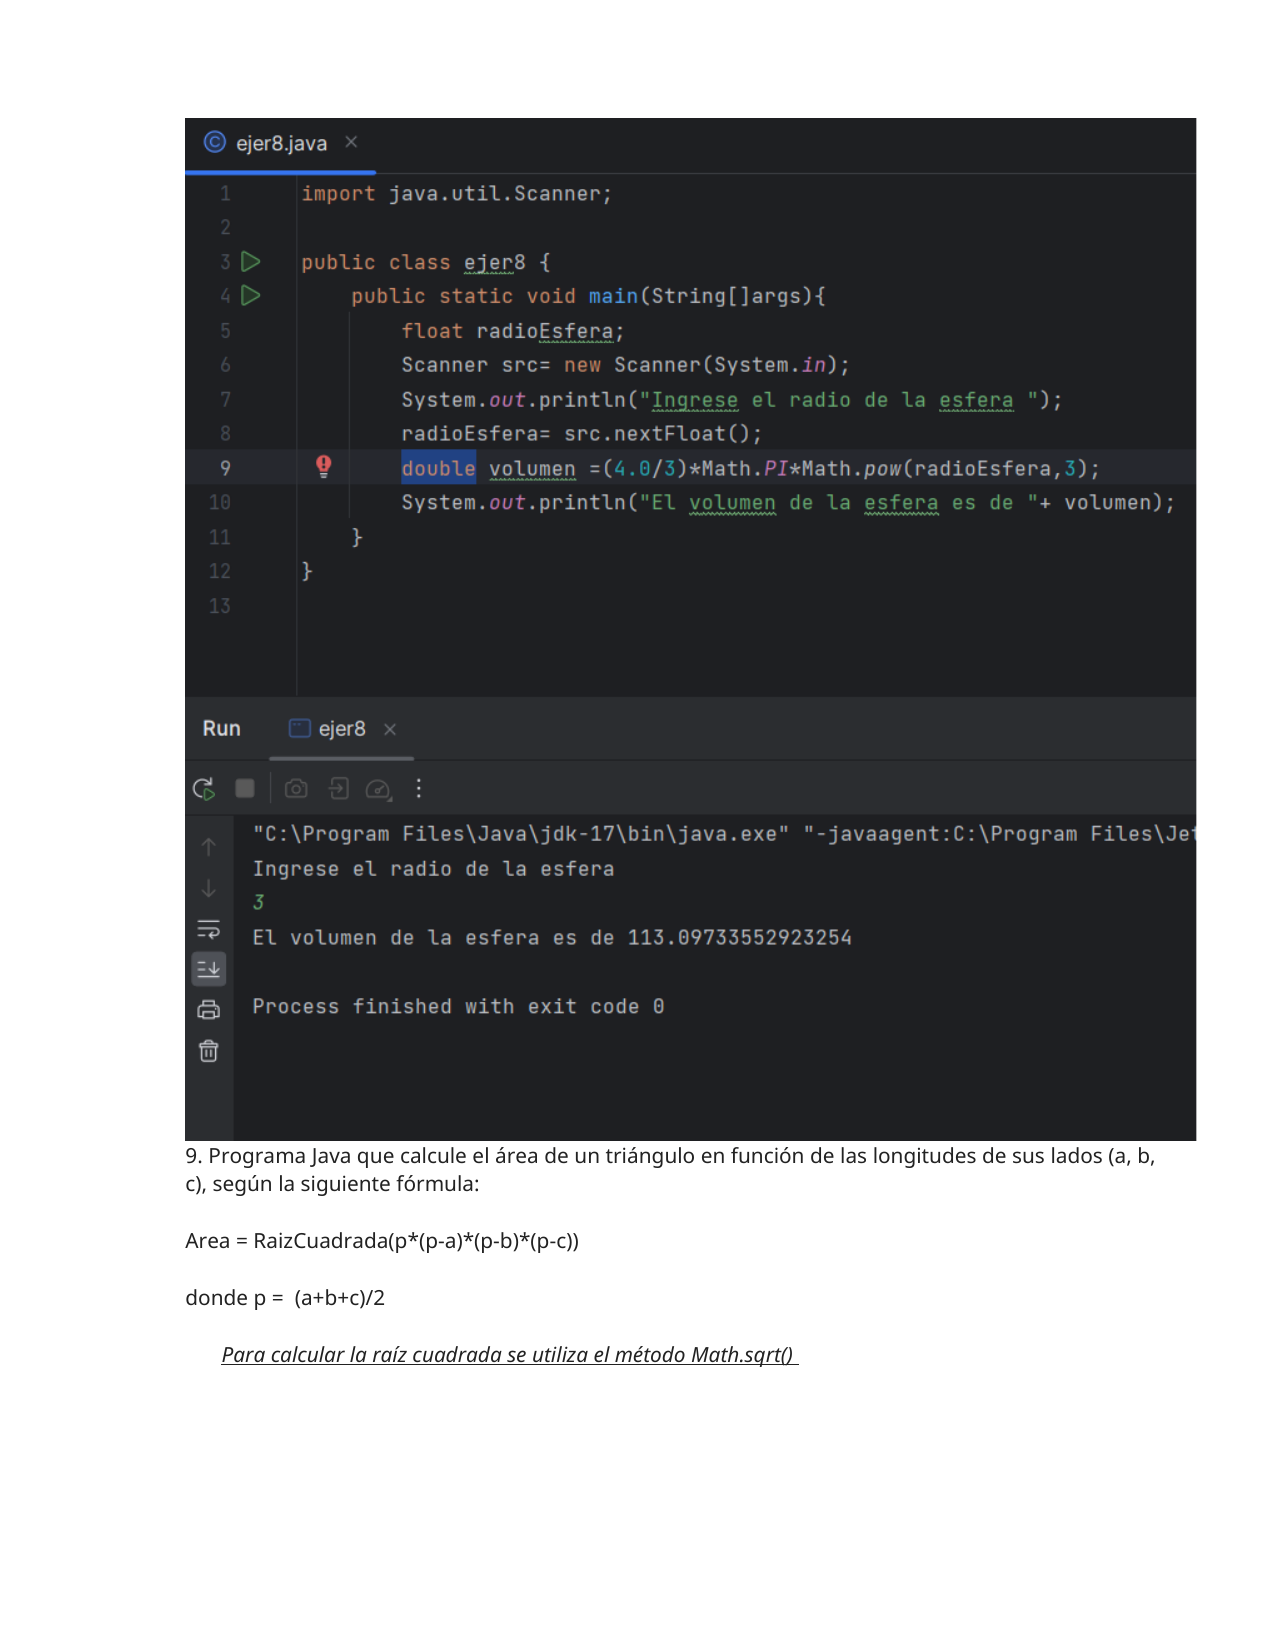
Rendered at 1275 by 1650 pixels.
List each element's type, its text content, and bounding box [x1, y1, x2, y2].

text 9. Programa Java que calcule el área de un triángulo en función de las longitudes de sus lados (a, b, c), según la siguiente fórmula: [185, 1141, 1157, 1198]
text Para calcular la raíz cuadrada se utiliza el método Math.sqrt() [148, 1340, 1157, 1368]
picture [185, 118, 1197, 1141]
text Area = RaizCuadrada(p*(p-a)*(p-b)*(p-c)) [148, 1226, 1157, 1254]
text donde p = (a+b+c)/2 [148, 1283, 1157, 1311]
